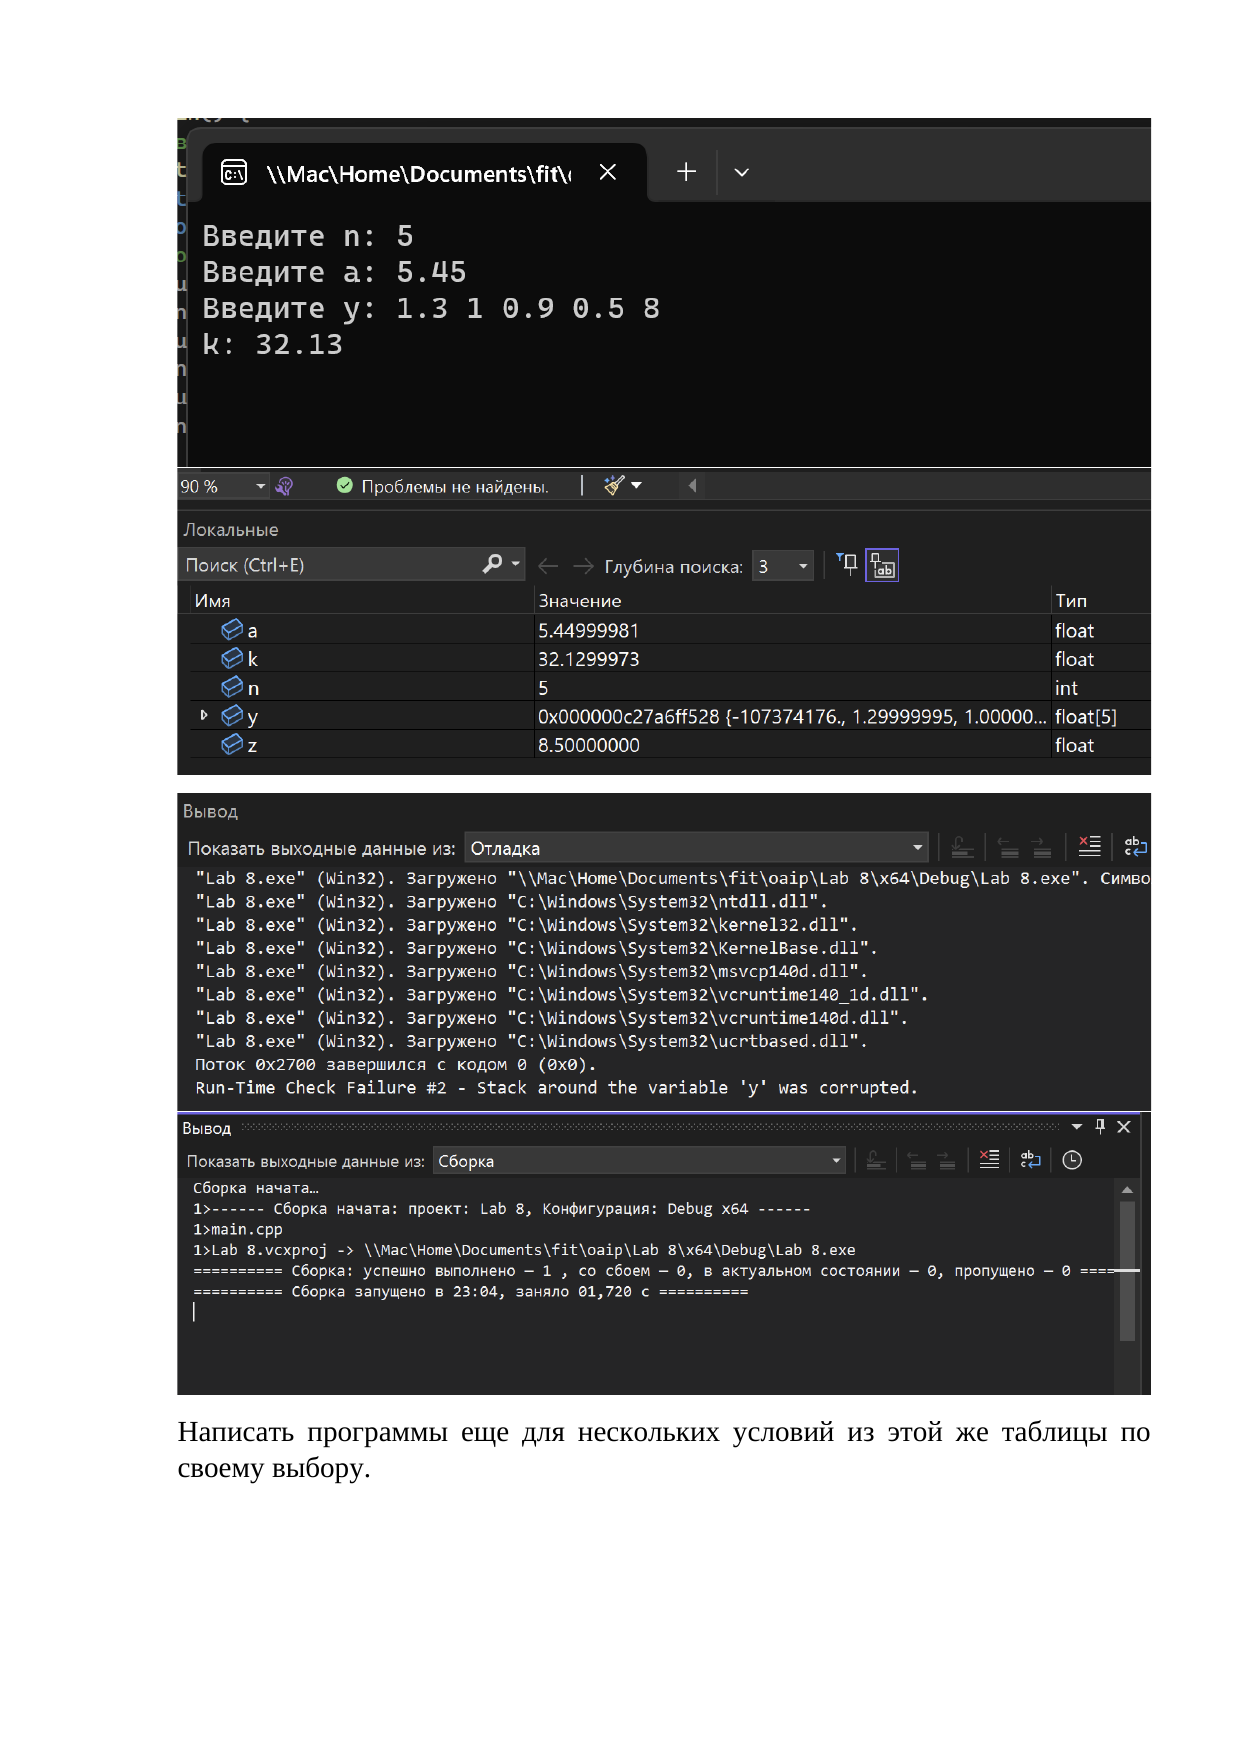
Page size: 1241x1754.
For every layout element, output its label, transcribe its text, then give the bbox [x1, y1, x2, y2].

picture [177, 793, 1152, 1111]
list Написать программы еще для нескольких условий из этой же таблицы по своему выбору. [177, 1414, 1152, 1483]
picture [177, 118, 1152, 467]
picture [177, 1112, 1151, 1395]
picture [177, 468, 1152, 775]
